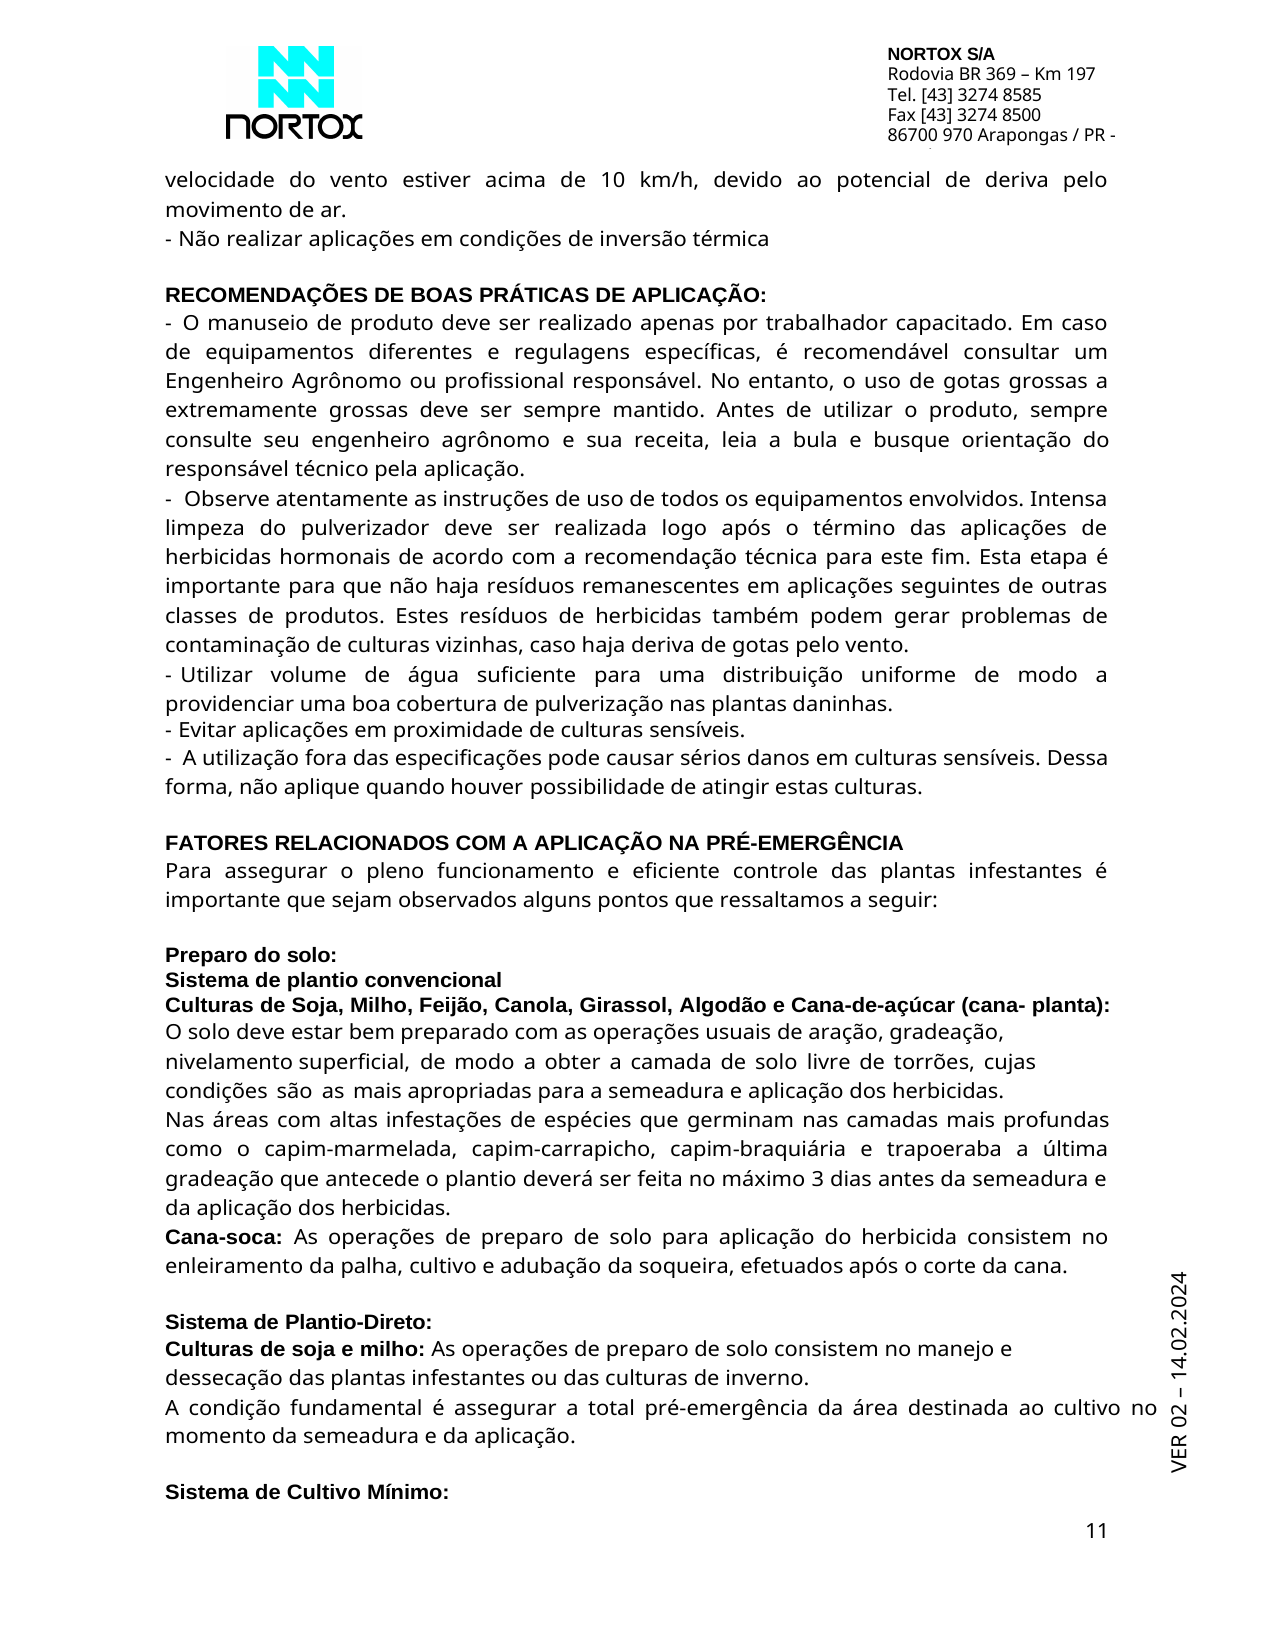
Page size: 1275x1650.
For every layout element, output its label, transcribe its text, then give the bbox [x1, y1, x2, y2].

text Culturas de soja e milho: As operações de preparo de solo consistem no manejo e dessecação das plantas infestantes ou das culturas de inverno. [165, 1334, 1113, 1392]
text A condição fundamental é assegurar a total pré-emergência da área destinada ao cultivo no momento da semeadura e da aplicação. [165, 1393, 1162, 1450]
text Sistema de plantio convencional [165, 968, 1162, 992]
list Não realizar aplicações em condições de inversão térmica [165, 224, 1162, 253]
text Para assegurar o pleno funcionamento e eficiente controle das plantas infestantes é importante que sejam observados alguns pontos que ressaltamos a seguir: [165, 856, 1109, 913]
subtitle Sistema de Plantio-Direto: [165, 1310, 1162, 1334]
text Cana-soca: As operações de preparo de solo para aplicação do herbicida consistem no enleiramento da palha, cultivo e adubação da soqueira, efetuados após o corte da cana. [165, 1222, 1109, 1279]
subtitle FATORES RELACIONADOS COM A APLICAÇÃO NA PRÉ-EMERGÊNCIA [165, 831, 1162, 855]
subtitle RECOMENDAÇÕES DE BOAS PRÁTICAS DE APLICAÇÃO: [165, 283, 1162, 307]
text velocidade do vento estiver acima de 10 km/h, devido ao potencial de deriva pelo movimento de ar. [165, 166, 1109, 223]
list O manuseio de produto deve ser realizado apenas por trabalhador capacitado. Em caso de equipamentos diferentes e regulagens específicas, é recomendável consultar um Engenheiro Agrônomo ou profissional responsável. No entanto, o uso de gotas grossas a extremamente grossas deve ser sempre mantido. Antes de utilizar o produto, sempre consulte seu engenheiro agrônomo e sua receita, leia a bula e busque orientação do responsável técnico pela aplicação. [165, 308, 1109, 483]
picture [226, 46, 363, 139]
list Evitar aplicações em proximidade de culturas sensíveis. [165, 718, 1162, 742]
text Nas áreas com altas infestações de espécies que germinam nas camadas mais profundas como o capim-marmelada, capim-carrapicho, capim-braquiária e trapoeraba a última gradeação que antecede o plantio deverá ser feita no máximo 3 dias antes da semeadura e da aplicação dos herbicidas. [165, 1105, 1109, 1222]
list Observe atentamente as instruções de uso de todos os equipamentos envolvidos. Intensa limpeza do pulverizador deve ser realizada logo após o término das aplicações de herbicidas hormonais de acordo com a recomendação técnica para este fim. Esta etapa é importante para que não haja resíduos remanescentes em aplicações seguintes de outras classes de produtos. Estes resíduos de herbicidas também podem gerar problemas de contaminação de culturas vizinhas, caso haja deriva de gotas pelo vento. [165, 484, 1109, 658]
subtitle Sistema de Cultivo Mínimo: [165, 1480, 1162, 1504]
list Utilizar volume de água suficiente para uma distribuição uniforme de modo a providenciar uma boa cobertura de pulverização nas plantas daninhas. [165, 660, 1109, 718]
subtitle Preparo do solo: [165, 943, 1162, 967]
list A utilização fora das especificações pode causar sérios danos em culturas sensíveis. Dessa forma, não aplique quando houver possibilidade de atingir estas culturas. [165, 743, 1109, 801]
text Culturas de Soja, Milho, Feijão, Canola, Girassol, Algodão e Cana-de-açúcar (cana- planta): O solo deve estar bem preparado com as operações usuais de aração, gradeação, nivelamento superficial, de modo a obter a camada de solo livre de torrões, cujas condições são as mais apropriadas para a semeadura e aplicação dos herbicidas. [165, 993, 1113, 1104]
